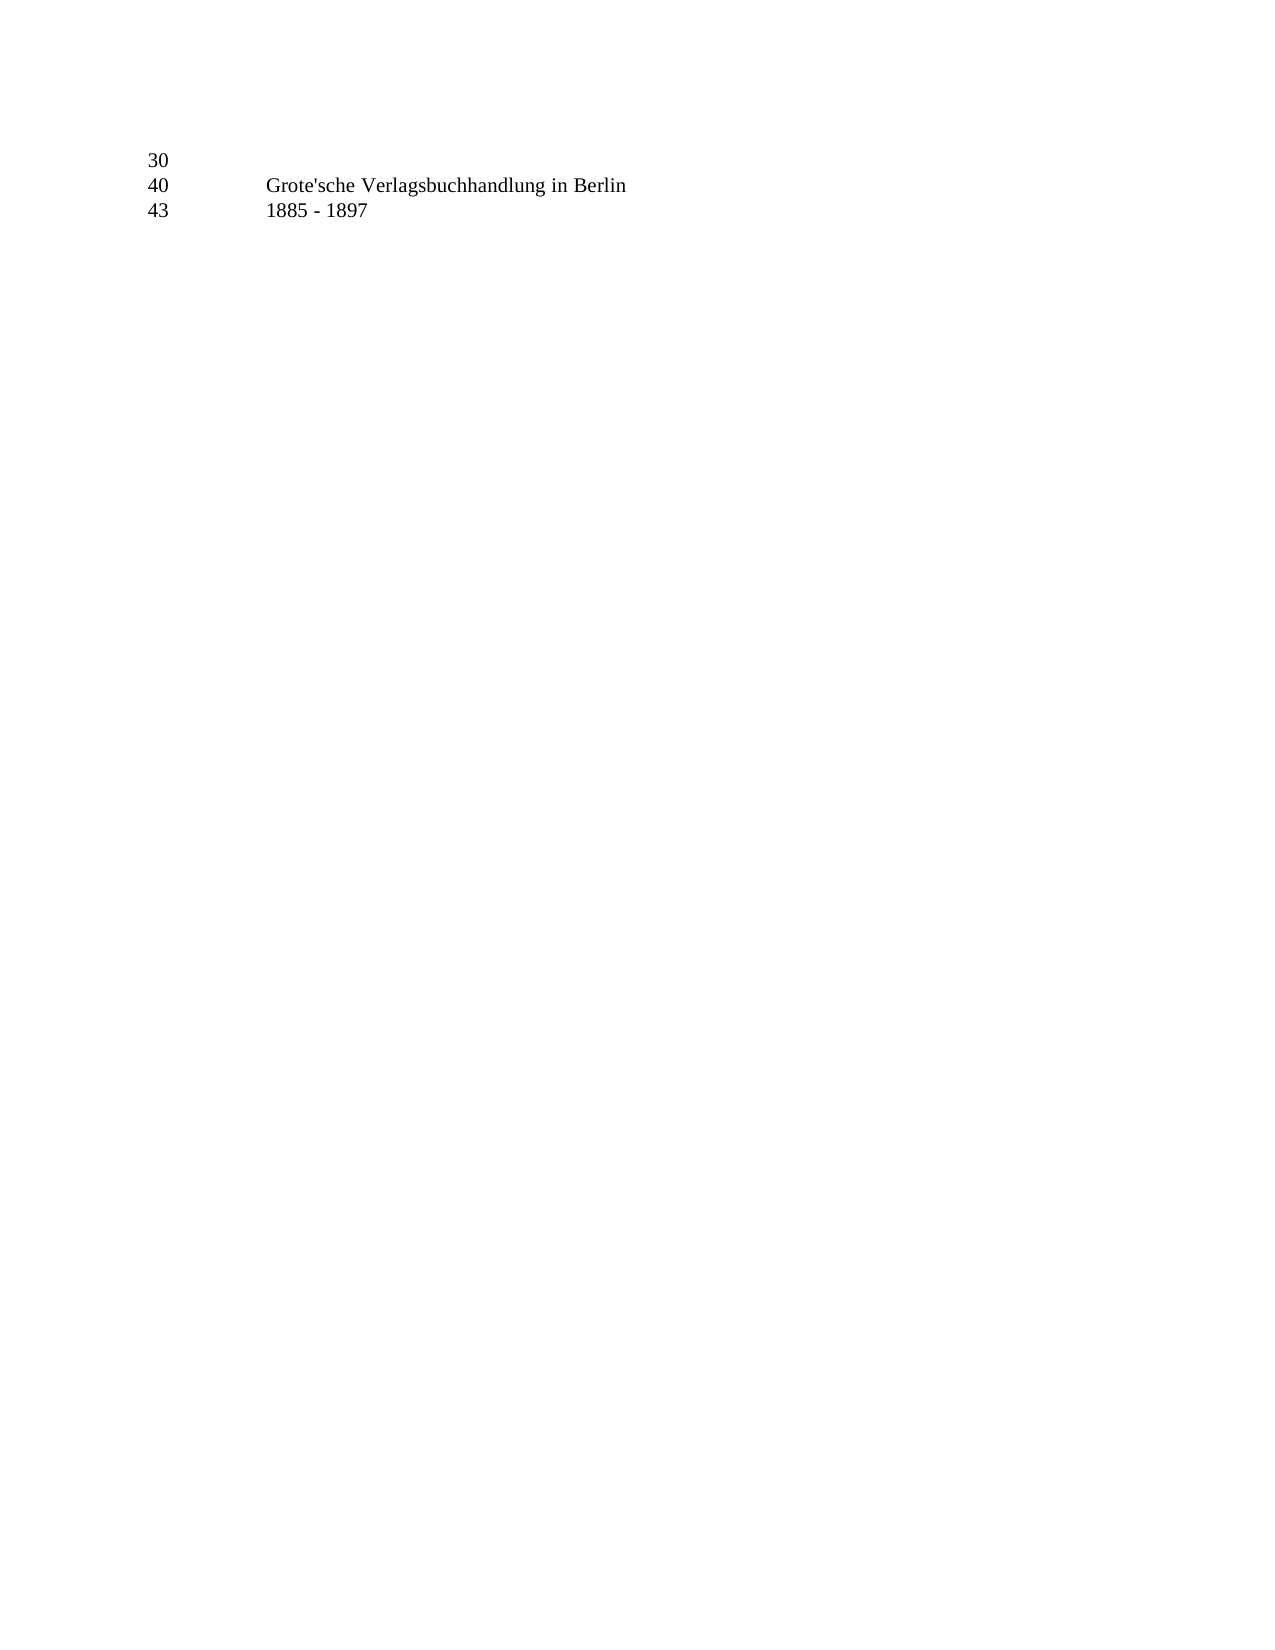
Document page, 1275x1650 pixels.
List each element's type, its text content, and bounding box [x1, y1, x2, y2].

text 30 <-> [148, 148, 1127, 173]
text 40 k[1{p[Grote]p'sche s[Verlagsbuchhandlung]s} in 2{o[Berlin]o}]k [148, 173, 1127, 198]
text 43 1885 - 1897 [148, 198, 1127, 223]
